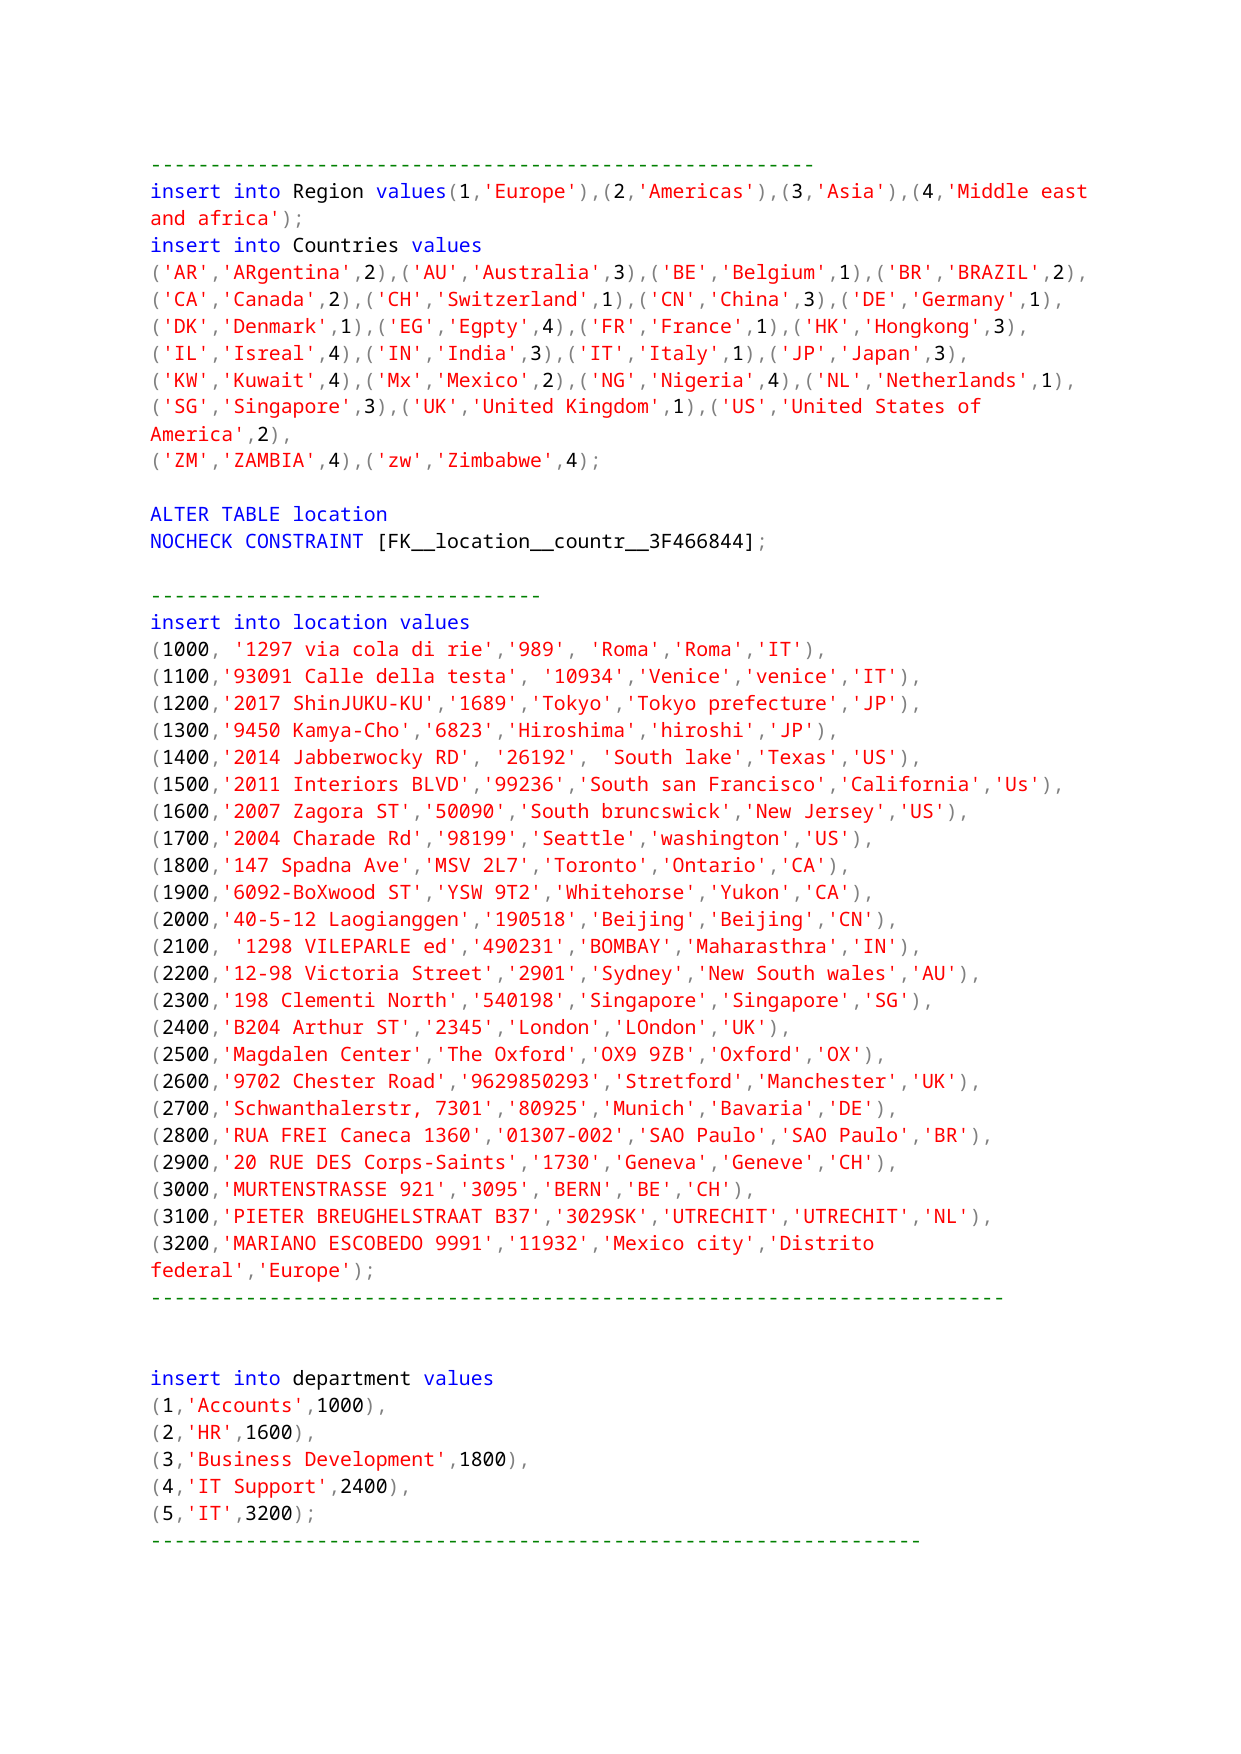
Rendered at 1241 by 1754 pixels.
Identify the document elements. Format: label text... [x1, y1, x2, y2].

text (1200,'2017 ShinJUKU-KU','1689','Tokyo','Tokyo prefecture','JP'), [150, 689, 1090, 717]
text (1300,'9450 Kamya-Cho','6823','Hiroshima','hiroshi','JP'), [150, 717, 1090, 743]
text (5,'IT',3200); [150, 1499, 1090, 1526]
text (1000, '1297 via cola di rie','989', 'Roma','Roma','IT'), [150, 636, 1090, 663]
text ALTER TABLE location [150, 501, 1090, 528]
text NOCHECK CONSTRAINT [FK__location__countr__3F466844]; [150, 528, 1090, 555]
text insert into location values [150, 609, 1090, 636]
text (4,'IT Support',2400), [150, 1472, 1090, 1499]
text (3100,'PIETER BREUGHELSTRAAT B37','3029SK','UTRECHIT','UTRECHIT','NL'), [150, 1202, 1090, 1229]
text ('CA','Canada',2),('CH','Switzerland',1),('CN','China',3),('DE','Germany',1), [150, 285, 1090, 312]
text (1800,'147 Spadna Ave','MSV 2L7','Toronto','Ontario','CA'), [150, 851, 1090, 878]
text (1500,'2011 Interiors BLVD','99236','South san Francisco','California','Us'), [150, 771, 1090, 797]
text (2100, '1298 VILEPARLE ed','490231','BOMBAY','Maharasthra','IN'), [150, 932, 1090, 959]
text ('SG','Singapore',3),('UK','United Kingdom',1),('US','United States of America',2), [150, 393, 1090, 447]
text (2,'HR',1600), [150, 1418, 1090, 1445]
text (1600,'2007 Zagora ST','50090','South bruncswick','New Jersey','US'), [150, 797, 1090, 824]
text ------------------------------------------------------------------------ [150, 1283, 1090, 1310]
text insert into department values [150, 1364, 1090, 1391]
text (3,'Business Development',1800), [150, 1445, 1090, 1472]
text (2600,'9702 Chester Road','9629850293','Stretford','Manchester','UK'), [150, 1067, 1090, 1094]
text ('AR','ARgentina',2),('AU','Australia',3),('BE','Belgium',1),('BR','BRAZIL',2), [150, 258, 1090, 285]
text (3000,'MURTENSTRASSE 921','3095','BERN','BE','CH'), [150, 1175, 1090, 1202]
text (2200,'12-98 Victoria Street','2901','Sydney','New South wales','AU'), [150, 959, 1090, 986]
text (3200,'MARIANO ESCOBEDO 9991','11932','Mexico city','Distrito federal','Europe'); [150, 1229, 1090, 1283]
text (2700,'Schwanthalerstr, 7301','80925','Munich','Bavaria','DE'), [150, 1094, 1090, 1121]
text ----------------------------------------------------------------- [150, 1526, 1090, 1553]
text insert into Countries values [150, 231, 1090, 258]
text (1900,'6092-BoXwood ST','YSW 9T2','Whitehorse','Yukon','CA'), [150, 878, 1090, 905]
text (1400,'2014 Jabberwocky RD', '26192', 'South lake','Texas','US'), [150, 743, 1090, 771]
text -------------------------------------------------------- [150, 150, 1090, 177]
text (1700,'2004 Charade Rd','98199','Seattle','washington','US'), [150, 824, 1090, 851]
text (2800,'RUA FREI Caneca 1360','01307-002','SAO Paulo','SAO Paulo','BR'), [150, 1121, 1090, 1148]
text insert into Region values(1,'Europe'),(2,'Americas'),(3,'Asia'),(4,'Middle east and africa'); [150, 177, 1090, 231]
text (1,'Accounts',1000), [150, 1391, 1090, 1418]
text --------------------------------- [150, 582, 1090, 609]
text ('IL','Isreal',4),('IN','India',3),('IT','Italy',1),('JP','Japan',3), [150, 339, 1090, 366]
text (2000,'40-5-12 Laogianggen','190518','Beijing','Beijing','CN'), [150, 905, 1090, 932]
text ('DK','Denmark',1),('EG','Egpty',4),('FR','France',1),('HK','Hongkong',3), [150, 312, 1090, 339]
text ('KW','Kuwait',4),('Mx','Mexico',2),('NG','Nigeria',4),('NL','Netherlands',1), [150, 366, 1090, 393]
text (1100,'93091 Calle della testa', '10934','Venice','venice','IT'), [150, 663, 1090, 689]
text ('ZM','ZAMBIA',4),('zw','Zimbabwe',4); [150, 447, 1090, 474]
text (2900,'20 RUE DES Corps-Saints','1730','Geneva','Geneve','CH'), [150, 1148, 1090, 1175]
text (2500,'Magdalen Center','The Oxford','OX9 9ZB','Oxford','OX'), [150, 1040, 1090, 1067]
text (2300,'198 Clementi North','540198','Singapore','Singapore','SG'), [150, 986, 1090, 1013]
text (2400,'B204 Arthur ST','2345','London','LOndon','UK'), [150, 1013, 1090, 1040]
